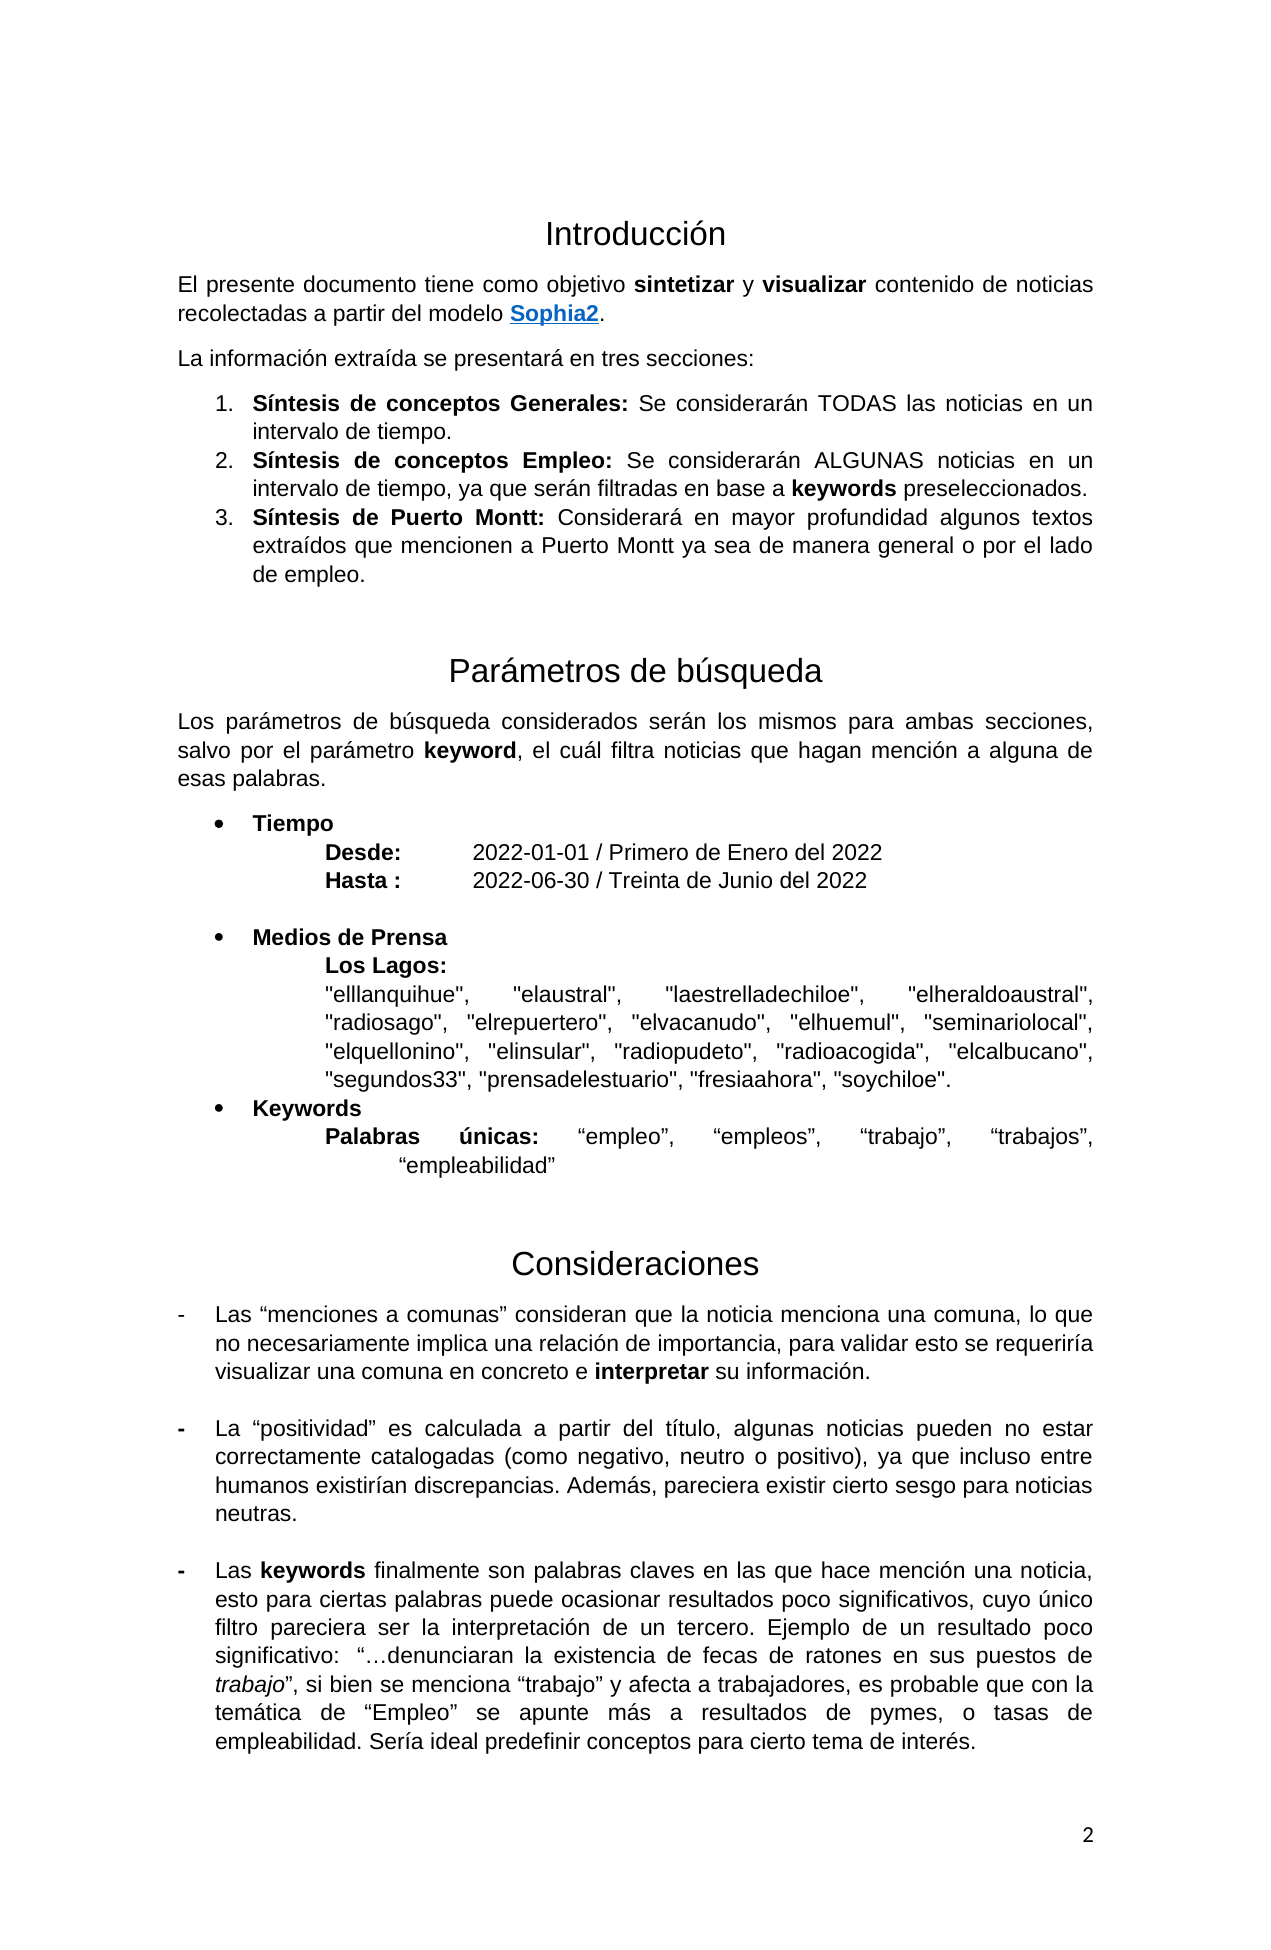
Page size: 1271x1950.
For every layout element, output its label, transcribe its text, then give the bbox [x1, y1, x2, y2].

list Síntesis de conceptos Empleo: Se considerarán ALGUNAS noticias en un intervalo de tiempo, ya que serán filtradas en base a keywords preseleccionados. [215, 447, 1094, 502]
text La información extraída se presentará en tres secciones: [177, 345, 1094, 371]
list Las keywords finalmente son palabras claves en las que hace mención una noticia, esto para ciertas palabras puede ocasionar resultados poco significativos, cuyo único filtro pareciera ser la interpretación de un tercero. Ejemplo de un resultado poco significativo: “…denunciaran la existencia de fecas de ratones en sus puestos de trabajo”, si bien se menciona “trabajo” y afecta a trabajadores, es probable que con la temática de “Empleo” se apunte más a resultados de pymes, o tasas de empleabilidad. Sería ideal predefinir conceptos para cierto tema de interés. [177, 1557, 1094, 1754]
text Los parámetros de búsqueda considerados serán los mismos para ambas secciones, salvo por el parámetro keyword, el cuál filtra noticias que hagan mención a alguna de esas palabras. [177, 708, 1094, 792]
list La “positividad” es calculada a partir del título, algunas noticias pueden no estar correctamente catalogadas (como negativo, neutro o positivo), ya que incluso entre humanos existirían discrepancias. Además, pareciera existir cierto sesgo para noticias neutras. [177, 1415, 1094, 1527]
list Síntesis de Puerto Montt: Considerará en mayor profundidad algunos textos extraídos que mencionen a Puerto Montt ya sea de manera general o por el lado de empleo. [215, 504, 1094, 587]
list Tiempo [215, 810, 1094, 837]
list Los Lagos: [325, 952, 1094, 979]
list Hasta : 2022-06-30 / Treinta de Junio del 2022 [325, 867, 1094, 893]
list Desde: 2022-01-01 / Primero de Enero del 2022 [325, 839, 1094, 865]
list Medios de Prensa [215, 924, 1094, 950]
text El presente documento tiene como objetivo sintetizar y visualizar contenido de noticias recolectadas a partir del modelo Sophia2. [177, 271, 1094, 326]
list "elllanquihue", "elaustral", "laestrelladechiloe", "elheraldoaustral", "radiosago", "elrepuertero", "elvacanudo", "elhuemul", "seminariolocal", "elquellonino", "elinsular", "radiopudeto", "radioacogida", "elcalbucano", "segundos33", "prensadelestuario", "fresiaahora", "soychiloe". [325, 981, 1094, 1093]
list Palabras únicas: “empleo”, “empleos”, “trabajo”, “trabajos”, “empleabilidad” [325, 1123, 1094, 1178]
subtitle Parámetros de búsqueda [177, 651, 1094, 689]
subtitle Introducción [177, 214, 1094, 252]
list Síntesis de conceptos Generales: Se considerarán TODAS las noticias en un intervalo de tiempo. [215, 390, 1094, 445]
list Las “menciones a comunas” consideran que la noticia menciona una comuna, lo que no necesariamente implica una relación de importancia, para validar esto se requeriría visualizar una comuna en concreto e interpretar su información. [177, 1301, 1094, 1384]
subtitle Consideraciones [177, 1243, 1094, 1282]
list Keywords [215, 1095, 1094, 1121]
